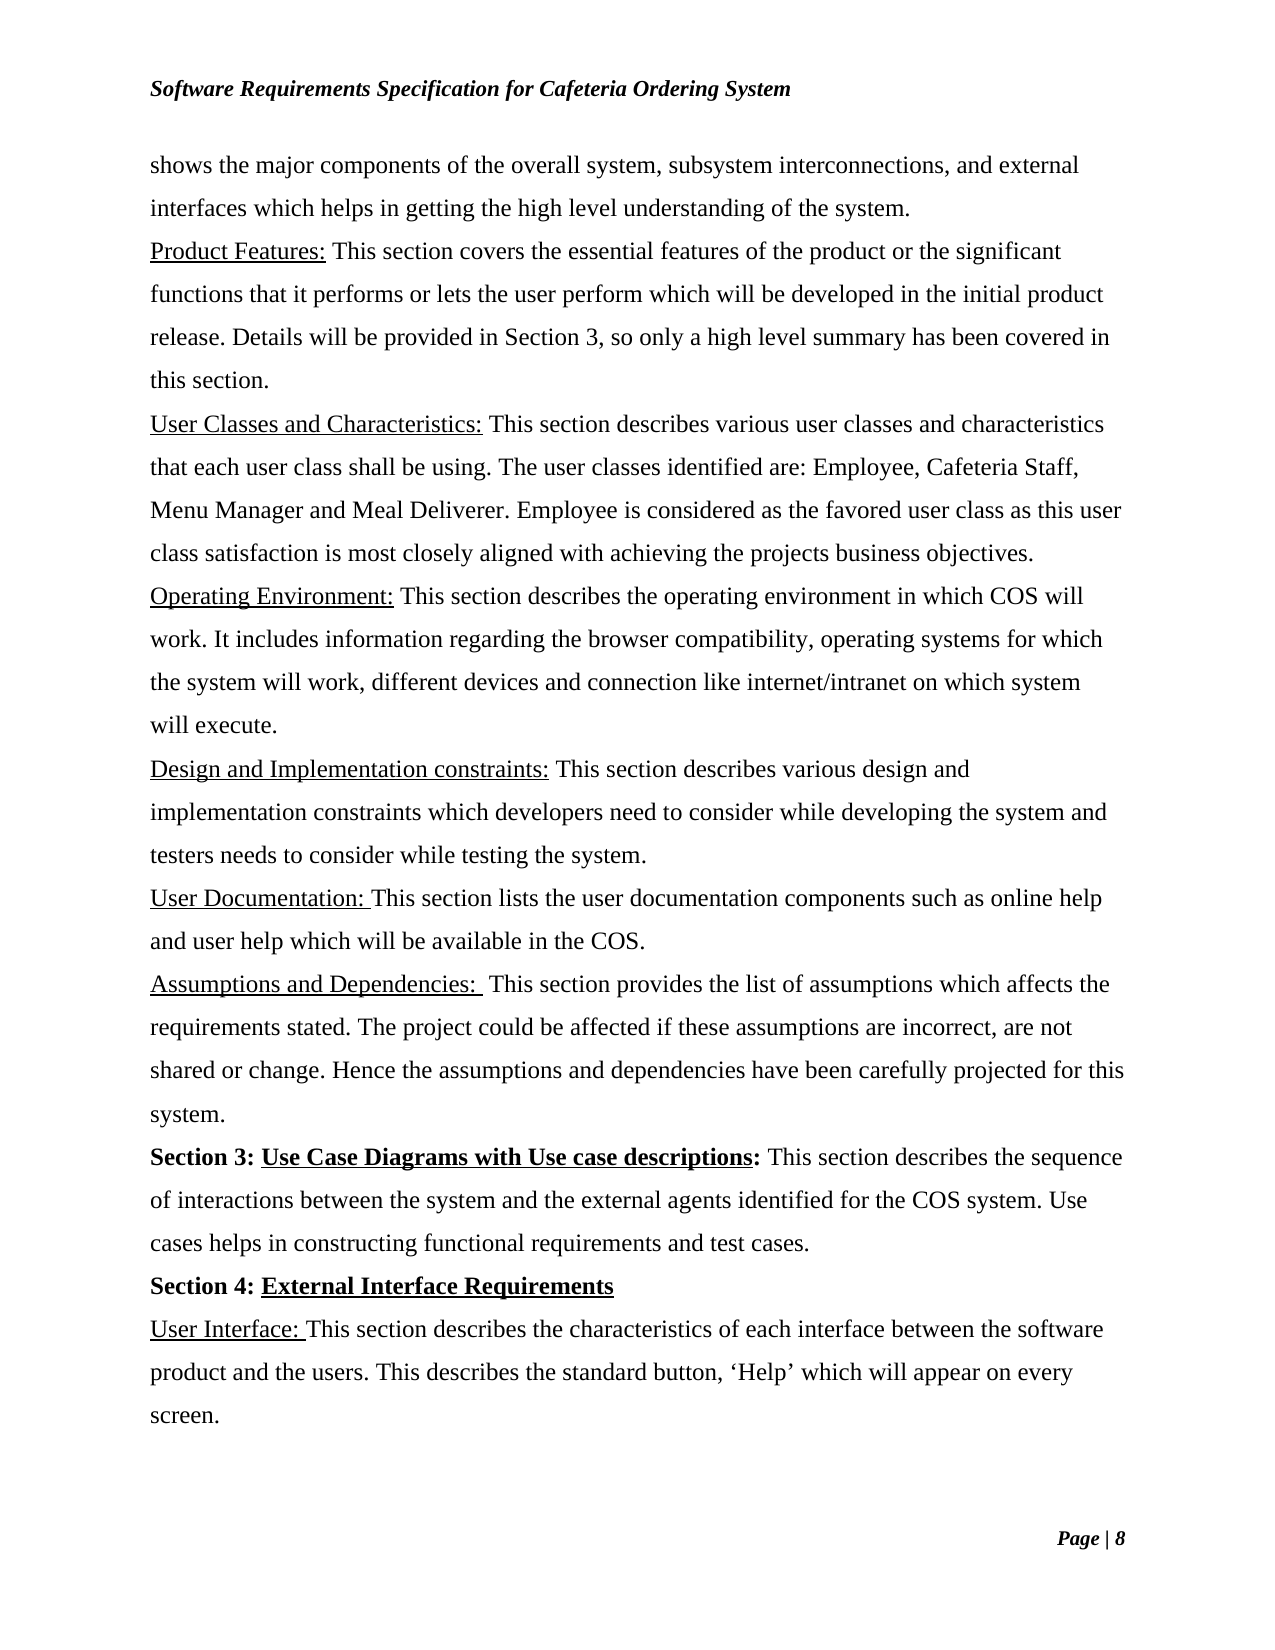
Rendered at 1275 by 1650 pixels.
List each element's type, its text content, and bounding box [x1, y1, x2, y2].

text User Documentation: This section lists the user documentation components such as online help and user help which will be available in the COS. [150, 883, 1125, 955]
text Product Features: This section covers the essential features of the product or the significant functions that it performs or lets the user perform which will be developed in the initial product release. Details will be provided in Section 3, so only a high level summary has been covered in this section. [150, 236, 1125, 394]
text Operating Environment: This section describes the operating environment in which COS will work. It includes information regarding the browser compatibility, operating systems for which the system will work, different devices and connection like internet/intranet on which system will execute. [150, 581, 1125, 739]
text User Classes and Characteristics: This section describes various user classes and characteristics that each user class shall be using. The user classes identified are: Employee, Cafeteria Staff, Menu Manager and Meal Deliverer. Employee is considered as the favored user class as this user class satisfaction is most closely aligned with achieving the projects business objectives. [150, 409, 1125, 567]
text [150, 150, 1125, 222]
text Section 3: Use Case Diagrams with Use case descriptions: This section describes the sequence of interactions between the system and the external agents identified for the COS system. Use cases helps in constructing functional requirements and test cases. [150, 1142, 1125, 1257]
text Design and Implementation constraints: This section describes various design and implementation constraints which developers need to consider while developing the system and testers needs to consider while testing the system. [150, 754, 1125, 869]
text Assumptions and Dependencies: This section provides the list of assumptions which affects the requirements stated. The project could be affected if these assumptions are incorrect, are not shared or change. Hence the assumptions and dependencies have been carefully projected for this system. [150, 969, 1125, 1127]
text User Interface: This section describes the characteristics of each interface between the software product and the users. This describes the standard button, ‘Help’ which will appear on every screen. [150, 1314, 1125, 1429]
text Section 4: External Interface Requirements [150, 1271, 1125, 1300]
